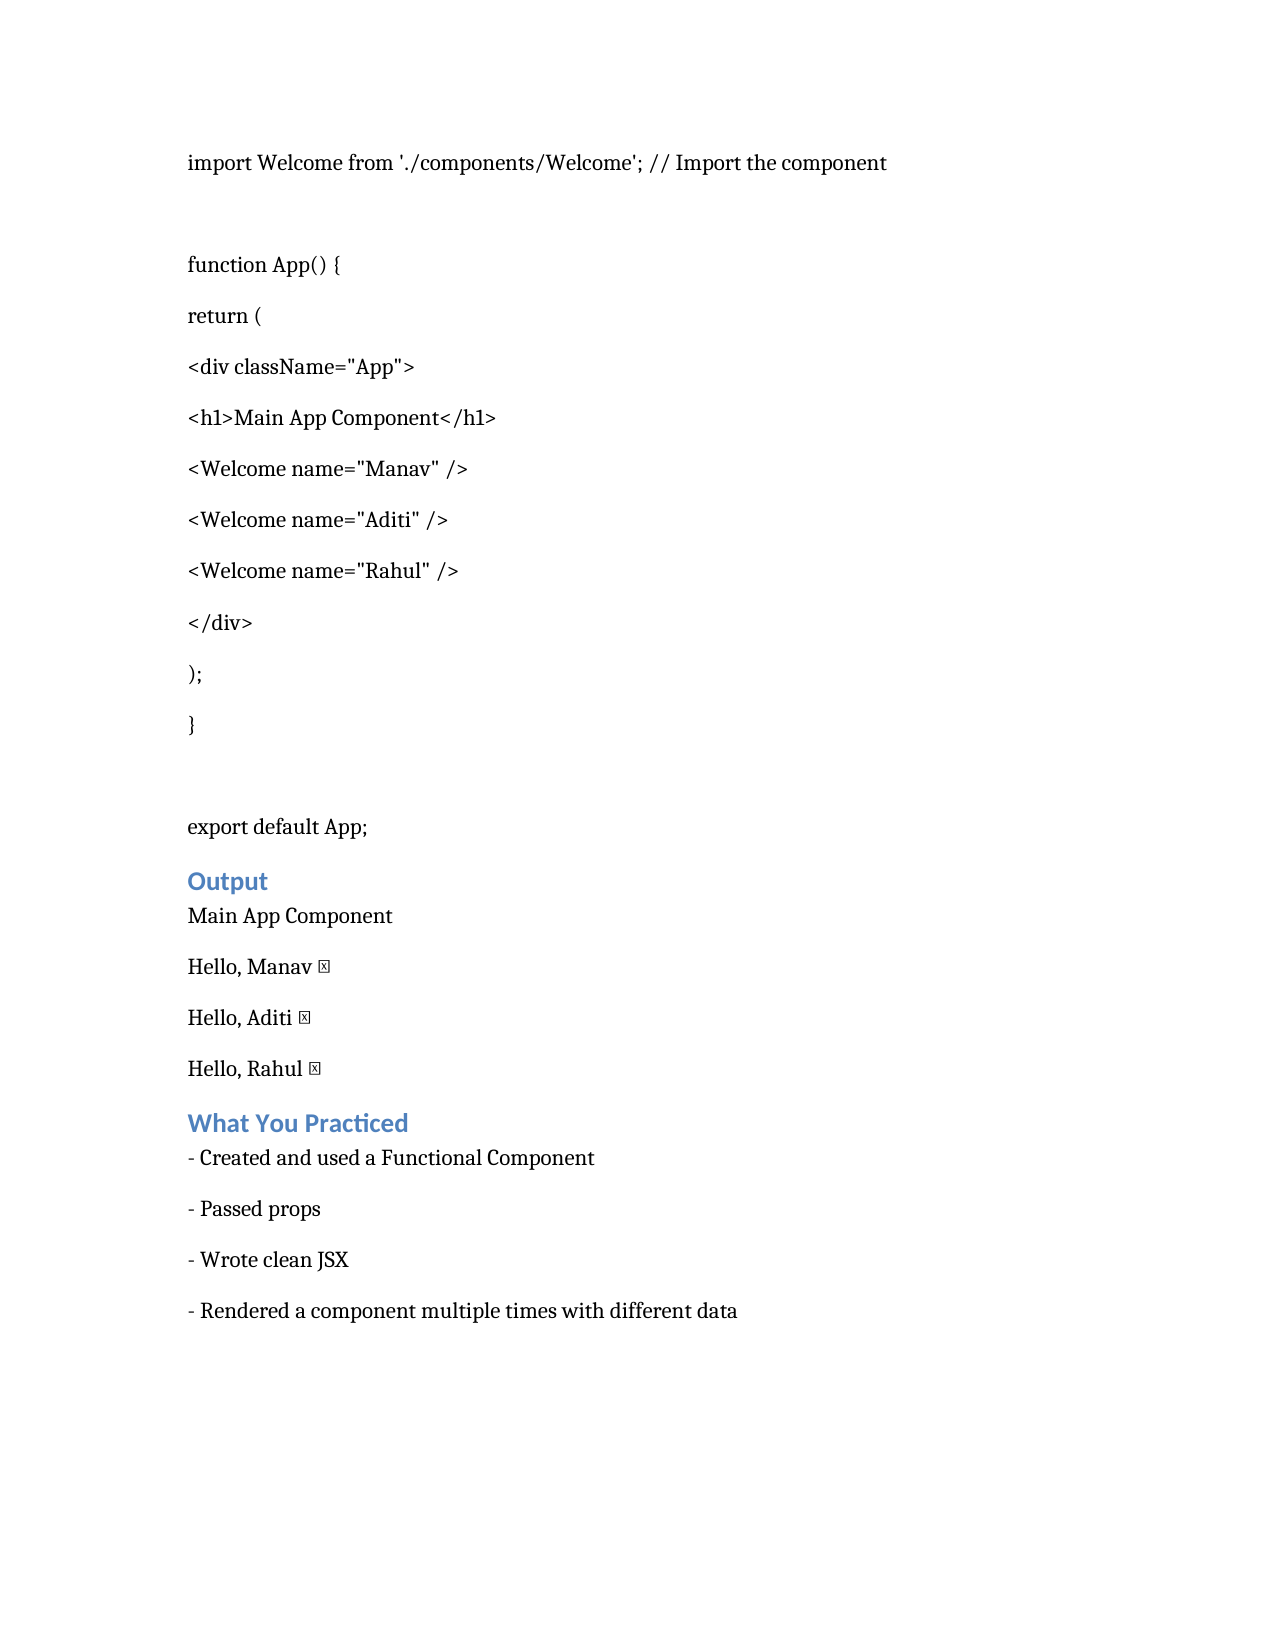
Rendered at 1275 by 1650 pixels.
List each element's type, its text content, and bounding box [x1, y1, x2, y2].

subtitle What You Practiced [187, 1107, 1087, 1140]
text <Welcome name="Manav" /> [187, 456, 1087, 483]
subtitle Output [187, 864, 1087, 898]
text - Wrote clean JSX [187, 1247, 1087, 1273]
text - Created and used a Functional Component [187, 1144, 1087, 1171]
text <div className="App"> [187, 354, 1087, 381]
text </div> [187, 609, 1087, 636]
text Hello, Manav 👋 [187, 953, 1087, 980]
text - Rendered a component multiple times with different data [187, 1298, 1087, 1324]
text Main App Component [187, 902, 1087, 929]
text <Welcome name="Rahul" /> [187, 558, 1087, 585]
text export default App; [187, 813, 1087, 840]
text import Welcome from './components/Welcome'; // Import the component [187, 150, 1087, 176]
text <h1>Main App Component</h1> [187, 405, 1087, 432]
text Hello, Rahul 👋 [187, 1056, 1087, 1082]
text function App() { [187, 252, 1087, 278]
text ); [187, 660, 1087, 687]
text - Passed props [187, 1196, 1087, 1222]
text } [187, 711, 1087, 738]
text Hello, Aditi 👋 [187, 1004, 1087, 1031]
text <Welcome name="Aditi" /> [187, 507, 1087, 534]
text return ( [187, 303, 1087, 329]
